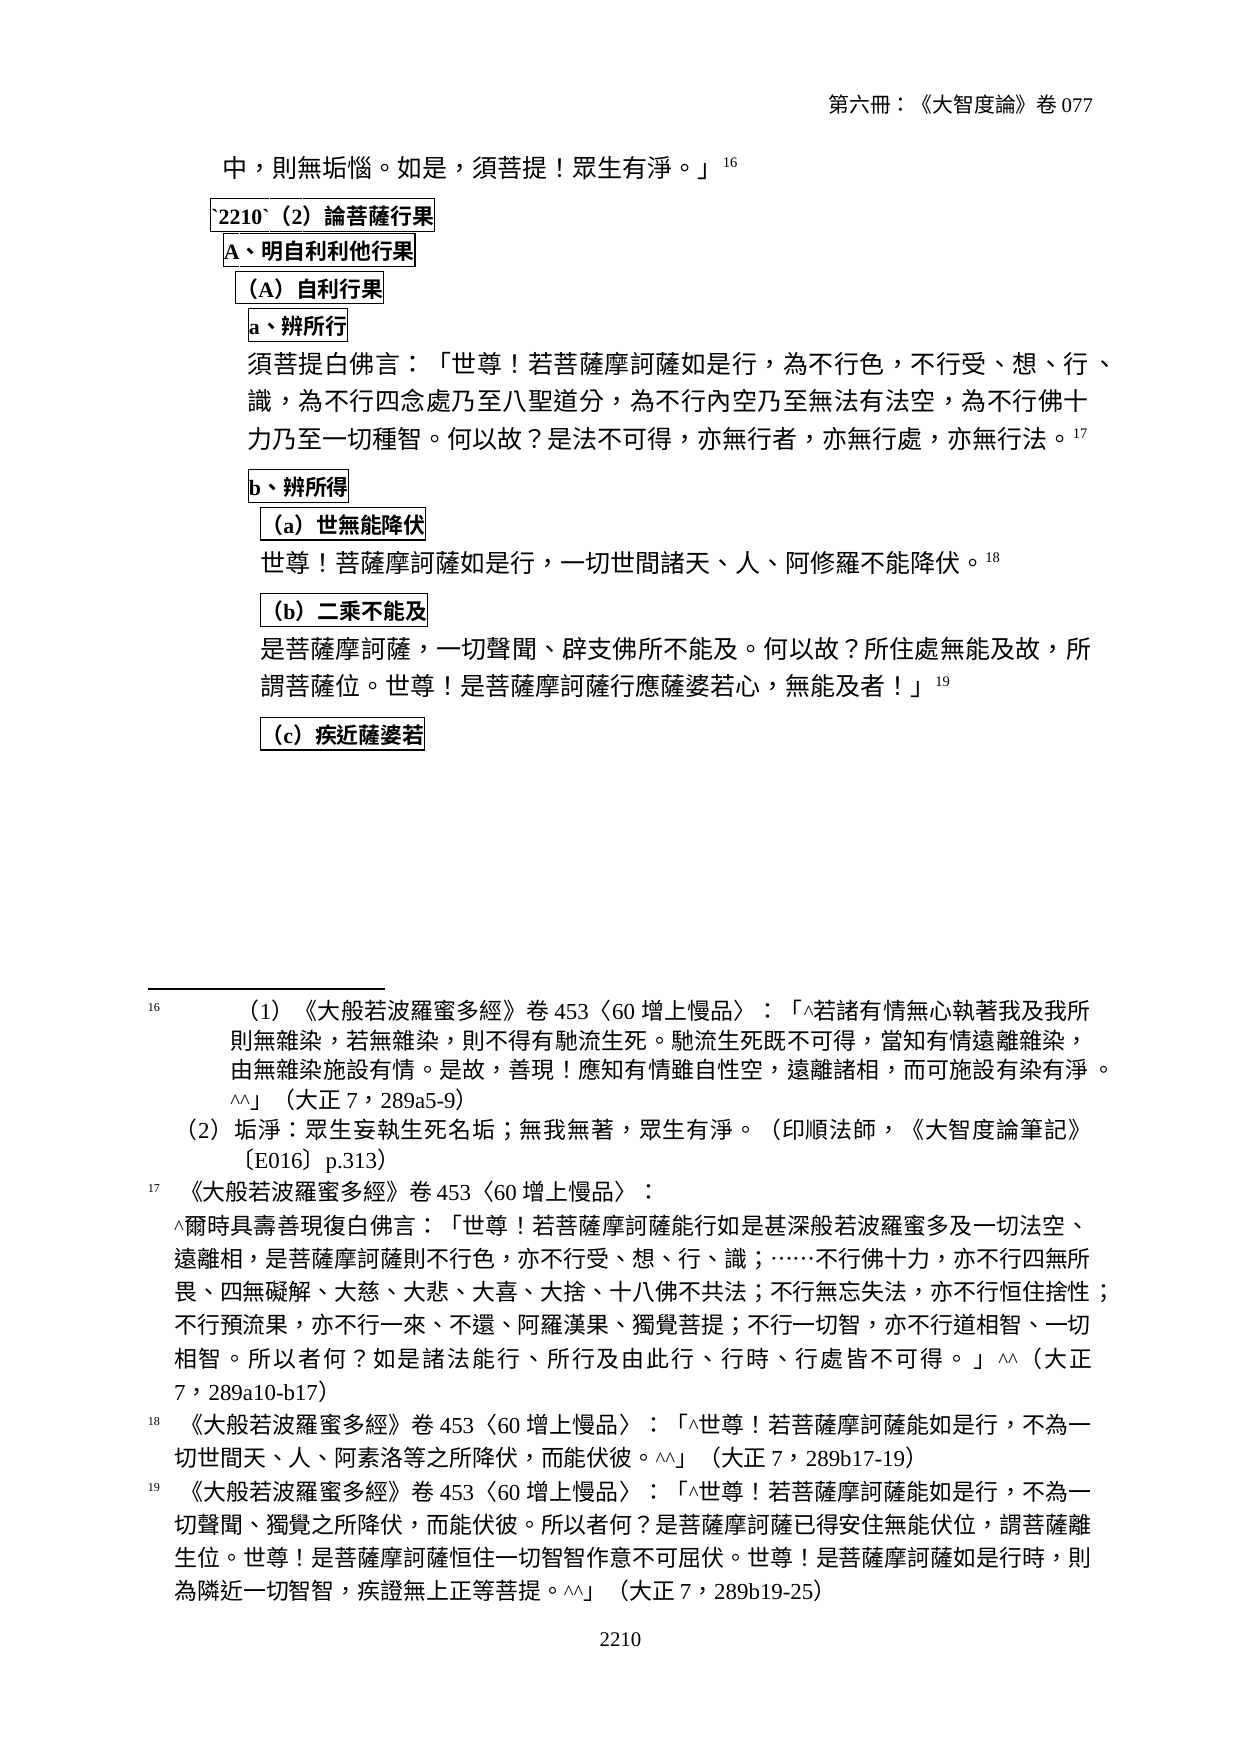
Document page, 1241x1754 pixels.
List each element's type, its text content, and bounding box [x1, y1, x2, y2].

text b、辨所得 [248, 467, 1092, 505]
text （b）二乘不能及 [260, 591, 1092, 629]
text 須菩提白佛言：「世尊！若菩薩摩訶薩如是行，為不行色，不行受、想、行、識，為不行四念處乃至八聖道分，為不行內空乃至無法有法空，為不行佛十力乃至一切種智。何以故？是法不可得，亦無行者，亦無行處，亦無行法。 [248, 344, 1092, 456]
text a、辨所行 [248, 306, 1092, 344]
text 須菩提！若眾生無我我所心、無著心，是眾生不復往來生死中；若不往來生死中，則無垢惱。如是，須菩提！眾生有淨。」 [223, 148, 1092, 185]
text 世尊！菩薩摩訶薩如是行，一切世間諸天、人、阿修羅不能降伏。 [260, 542, 1092, 580]
text （c）疾近薩婆若 [260, 715, 1092, 752]
text `2210`（2）論菩薩行果 [210, 196, 1092, 231]
text （a）世無能降伏 [260, 505, 1092, 542]
text A、明自利利他行果 [223, 231, 1092, 269]
text （A）自利行果 [235, 269, 1092, 306]
text 是菩薩摩訶薩，一切聲聞、辟支佛所不能及。何以故？所住處無能及故，所謂菩薩位。世尊！是菩薩摩訶薩行應薩婆若心，無能及者！」 [260, 629, 1092, 704]
